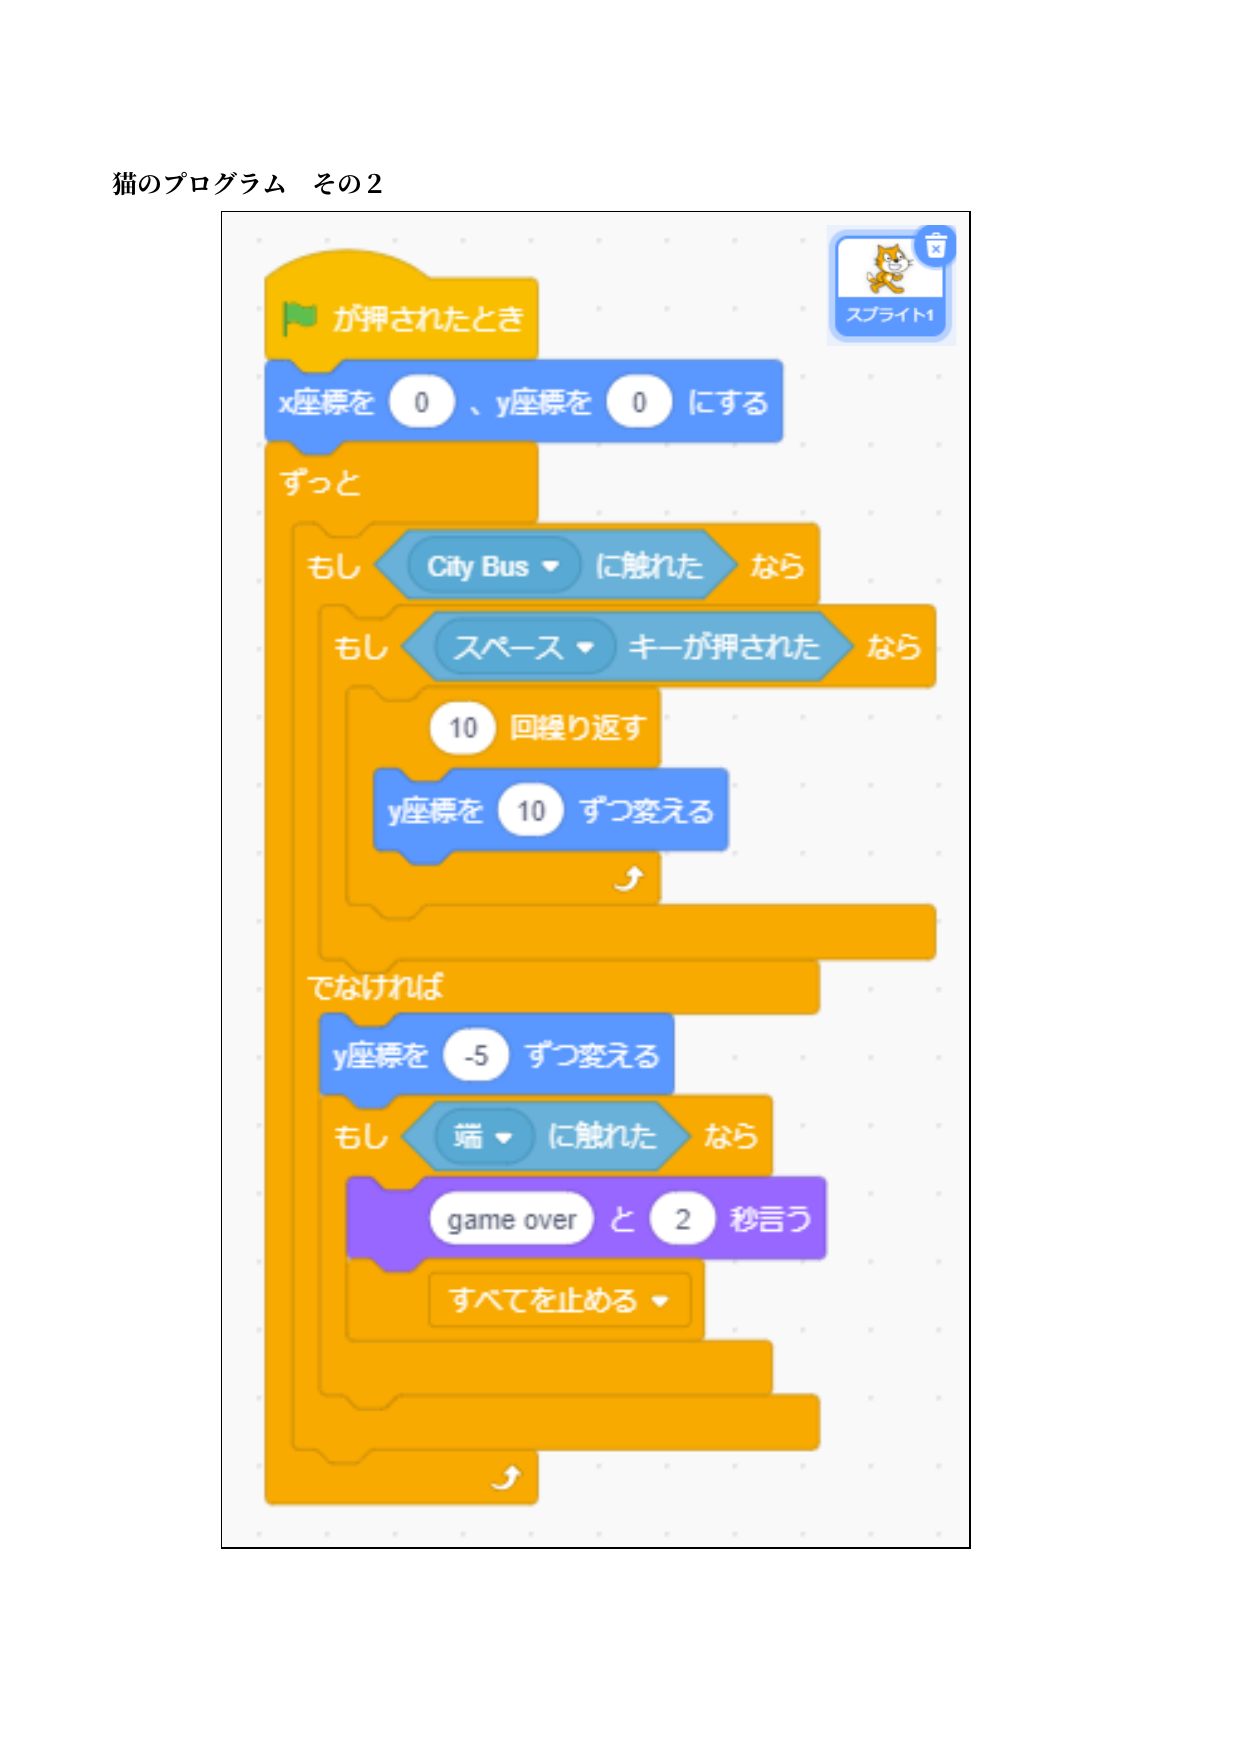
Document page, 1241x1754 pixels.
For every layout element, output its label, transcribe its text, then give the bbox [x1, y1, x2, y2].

picture [222, 212, 969, 1547]
text 猫のプログラム その２ [112, 164, 1128, 202]
